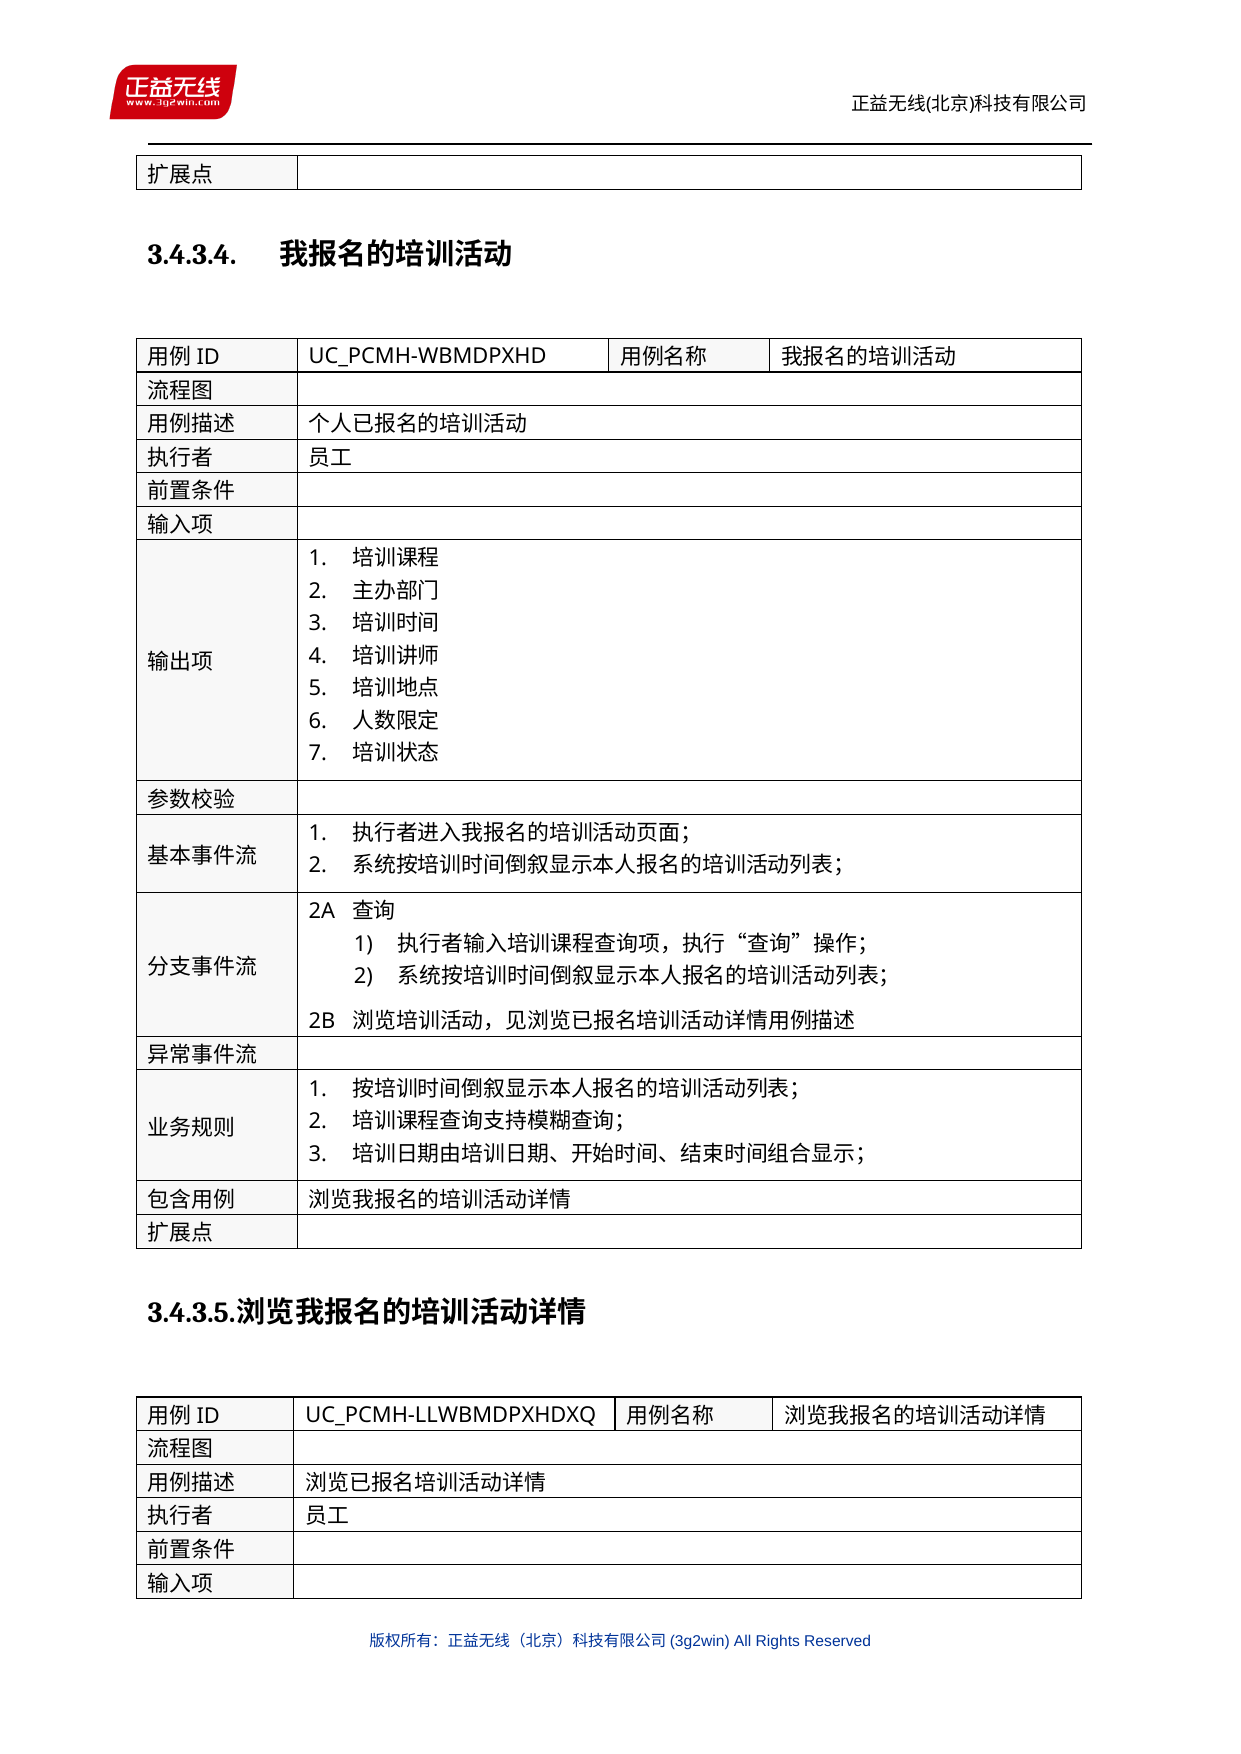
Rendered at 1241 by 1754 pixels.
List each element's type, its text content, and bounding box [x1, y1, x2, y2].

table_cell [298, 507, 1081, 539]
table_cell [298, 373, 1081, 405]
table_cell 流程图 [137, 373, 297, 405]
table_header UC_PCMH-LLWBMDPXHDXQ [294, 1398, 614, 1430]
table_cell 扩展点 [137, 1215, 297, 1247]
table_cell 培训课程 主办部门 培训时间 培训讲师 培训地点 人数限定 培训状态 [298, 540, 1081, 780]
table_cell [294, 1565, 1081, 1598]
table_cell [298, 781, 1081, 814]
table_cell 个人已报名的培训活动 [298, 406, 1081, 438]
table_cell 异常事件流 [137, 1037, 297, 1069]
table_cell 业务规则 [137, 1070, 297, 1180]
table_cell 执行者进入我报名的培训活动页面； 系统按培训时间倒叙显示本人报名的培训活动列表； [298, 815, 1081, 892]
table_cell 输入项 [137, 507, 297, 539]
table_cell 员工 [294, 1498, 1081, 1531]
table_cell 2A 查询 执行者输入培训课程查询项，执行“查询”操作； 系统按培训时间倒叙显示本人报名的培训活动列表； 2B 浏览培训活动，见浏览已报名培训活动详情用例描述 [298, 893, 1081, 1036]
table_cell [298, 1037, 1081, 1069]
table_cell 输出项 [137, 540, 297, 780]
table_cell 输入项 [137, 1565, 293, 1598]
table_cell 包含用例 [137, 1181, 297, 1214]
table_cell 浏览已报名培训活动详情 [294, 1465, 1081, 1497]
table_cell 前置条件 [137, 473, 297, 506]
subtitle 浏览我报名的培训活动详情 [148, 1278, 1092, 1343]
table_header 用例 ID [137, 339, 297, 371]
table_header 我报名的培训活动 [770, 339, 1081, 371]
table_cell 员工 [298, 440, 1081, 472]
table_cell 流程图 [137, 1431, 293, 1463]
table_cell 执行者 [137, 1498, 293, 1531]
table_header UC_PCMH-WBMDPXHD [298, 339, 608, 371]
table_header 用例名称 [616, 1398, 772, 1430]
table_header 浏览我报名的培训活动详情 [773, 1398, 1081, 1430]
table_header 用例 ID [137, 1398, 293, 1430]
table_cell 前置条件 [137, 1532, 293, 1564]
table_cell 浏览我报名的培训活动详情 [298, 1181, 1081, 1214]
table_cell [298, 156, 1081, 189]
table_cell [294, 1532, 1081, 1564]
table_cell 分支事件流 [137, 893, 297, 1036]
table_header 用例名称 [609, 339, 769, 371]
table_cell 执行者 [137, 440, 297, 472]
table_cell 扩展点 [137, 156, 297, 189]
table_cell [294, 1431, 1081, 1463]
table_cell 按培训时间倒叙显示本人报名的培训活动列表； 培训课程查询支持模糊查询； 培训日期由培训日期、开始时间、结束时间组合显示； [298, 1070, 1081, 1180]
table_cell 用例描述 [137, 1465, 293, 1497]
table_cell 参数校验 [137, 781, 297, 814]
table_cell [298, 473, 1081, 506]
picture [105, 62, 241, 123]
table_cell 用例描述 [137, 406, 297, 438]
subtitle 我报名的培训活动 [148, 219, 1092, 284]
table_cell [298, 1215, 1081, 1247]
table_cell 基本事件流 [137, 815, 297, 892]
